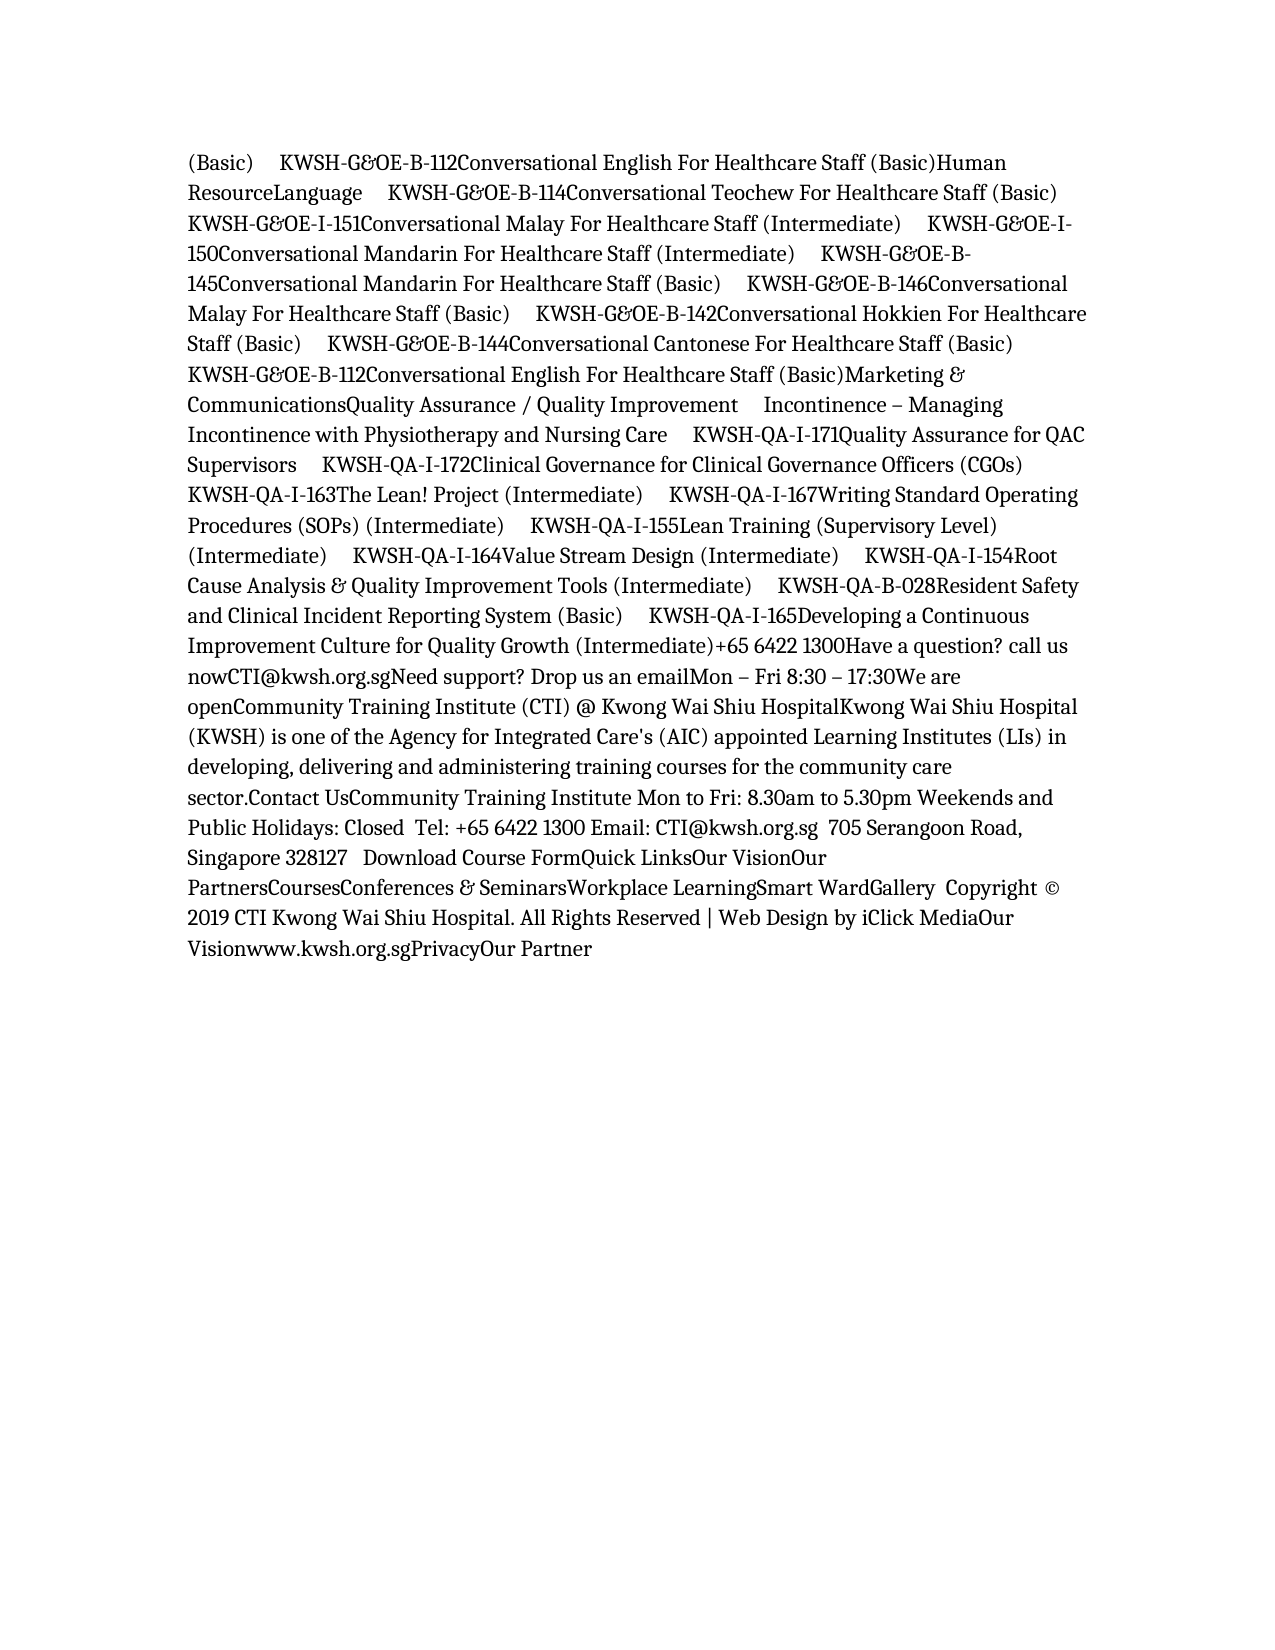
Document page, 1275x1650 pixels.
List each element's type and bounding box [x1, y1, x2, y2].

text [187, 150, 1087, 962]
